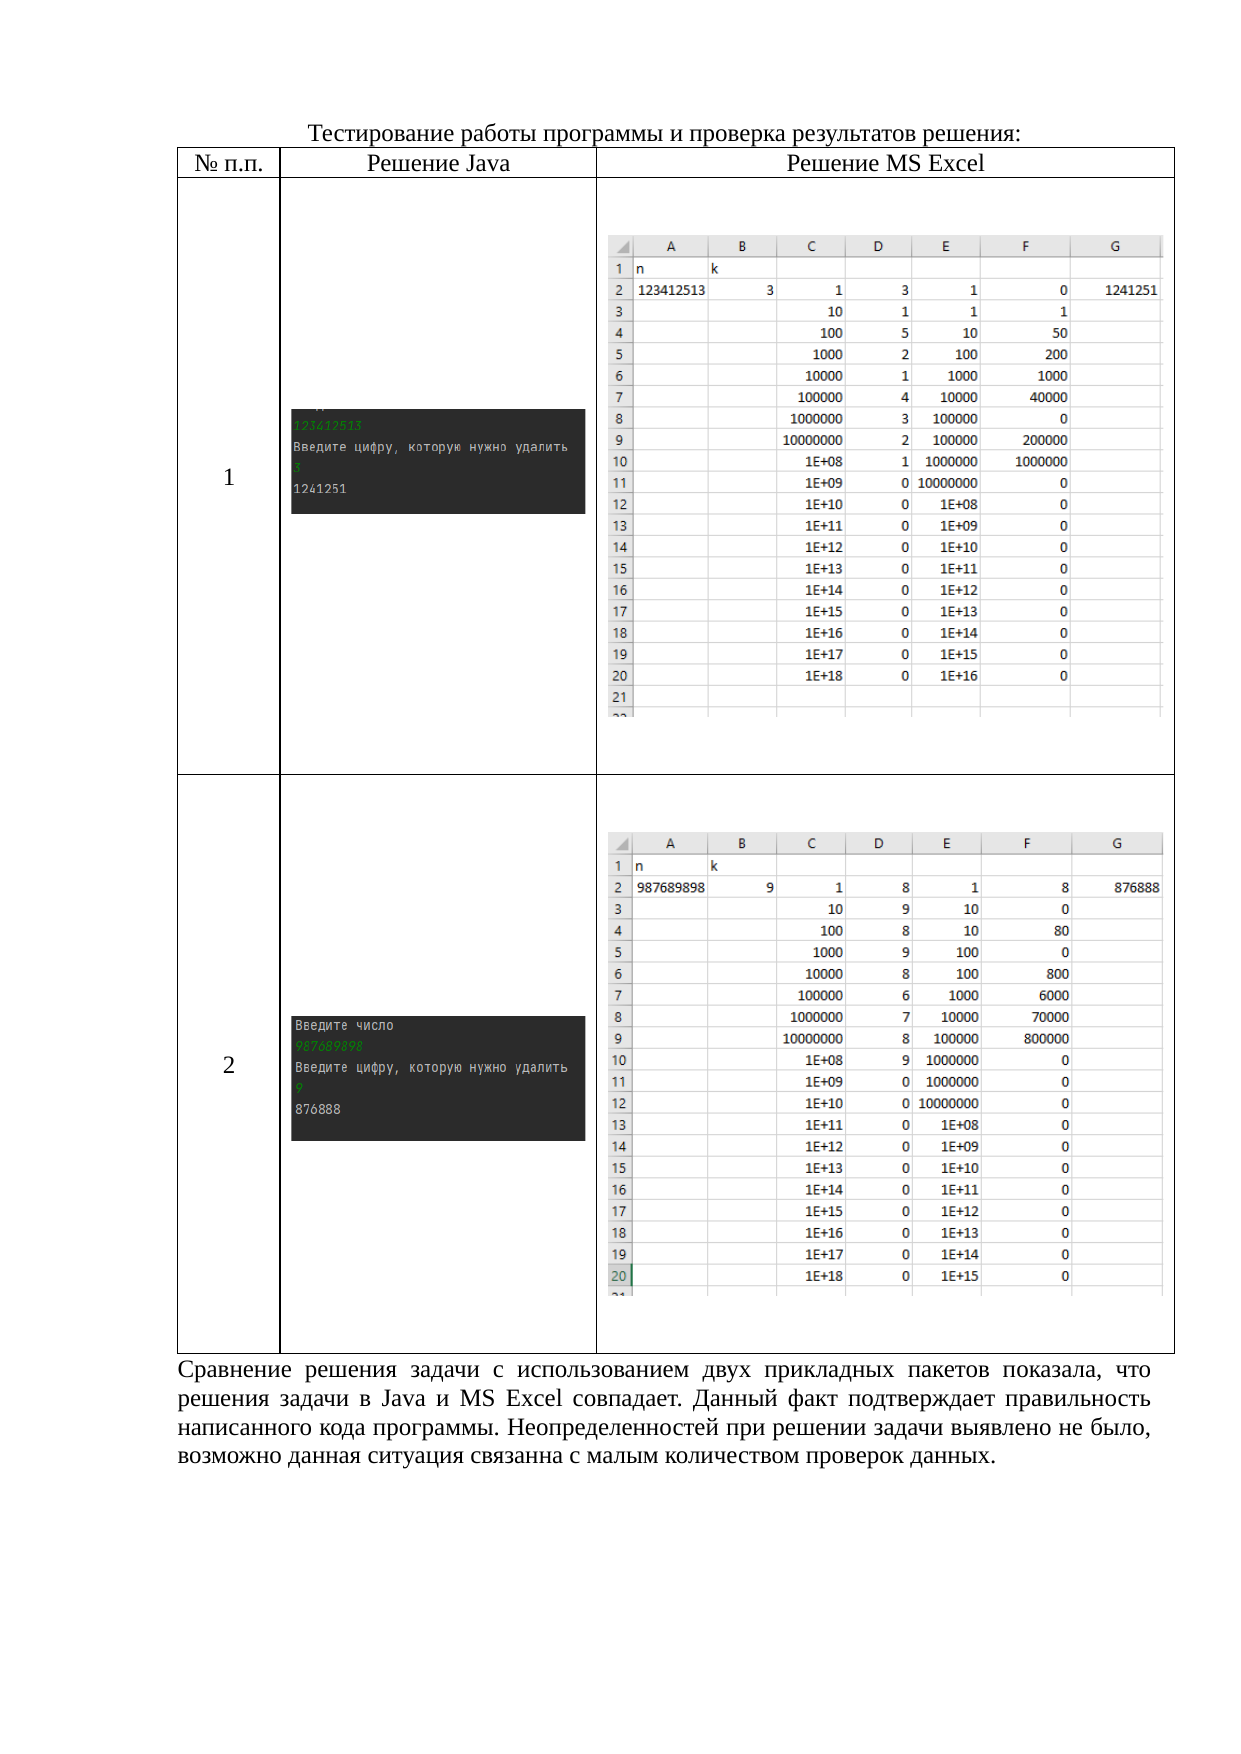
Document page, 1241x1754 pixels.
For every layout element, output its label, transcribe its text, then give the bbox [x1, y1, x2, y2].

text Сравнение решения задачи с использованием двух прикладных пакетов показала, что решения задачи в Java и MS Excel совпадает. Данный факт подтверждает правильность написанного кода программы. Неопределенностей при решении задачи выявлено не было, возможно данная ситуация связанна с малым количеством проверок данных. [177, 1354, 1152, 1469]
table_cell [281, 178, 596, 774]
table_cell [281, 775, 596, 1353]
table_cell 2 [178, 775, 279, 1353]
table_cell [597, 178, 1174, 774]
picture [608, 235, 1164, 717]
table_cell [597, 775, 1174, 1353]
table_cell 1 [178, 178, 279, 774]
text Тестирование работы программы и проверка результатов решения: [177, 118, 1152, 147]
table_header Решение Java [281, 148, 596, 177]
picture [608, 832, 1164, 1296]
table_header Решение MS Excel [597, 148, 1174, 177]
picture [291, 1016, 586, 1141]
table_header № п.п. [178, 148, 279, 177]
picture [291, 409, 586, 514]
